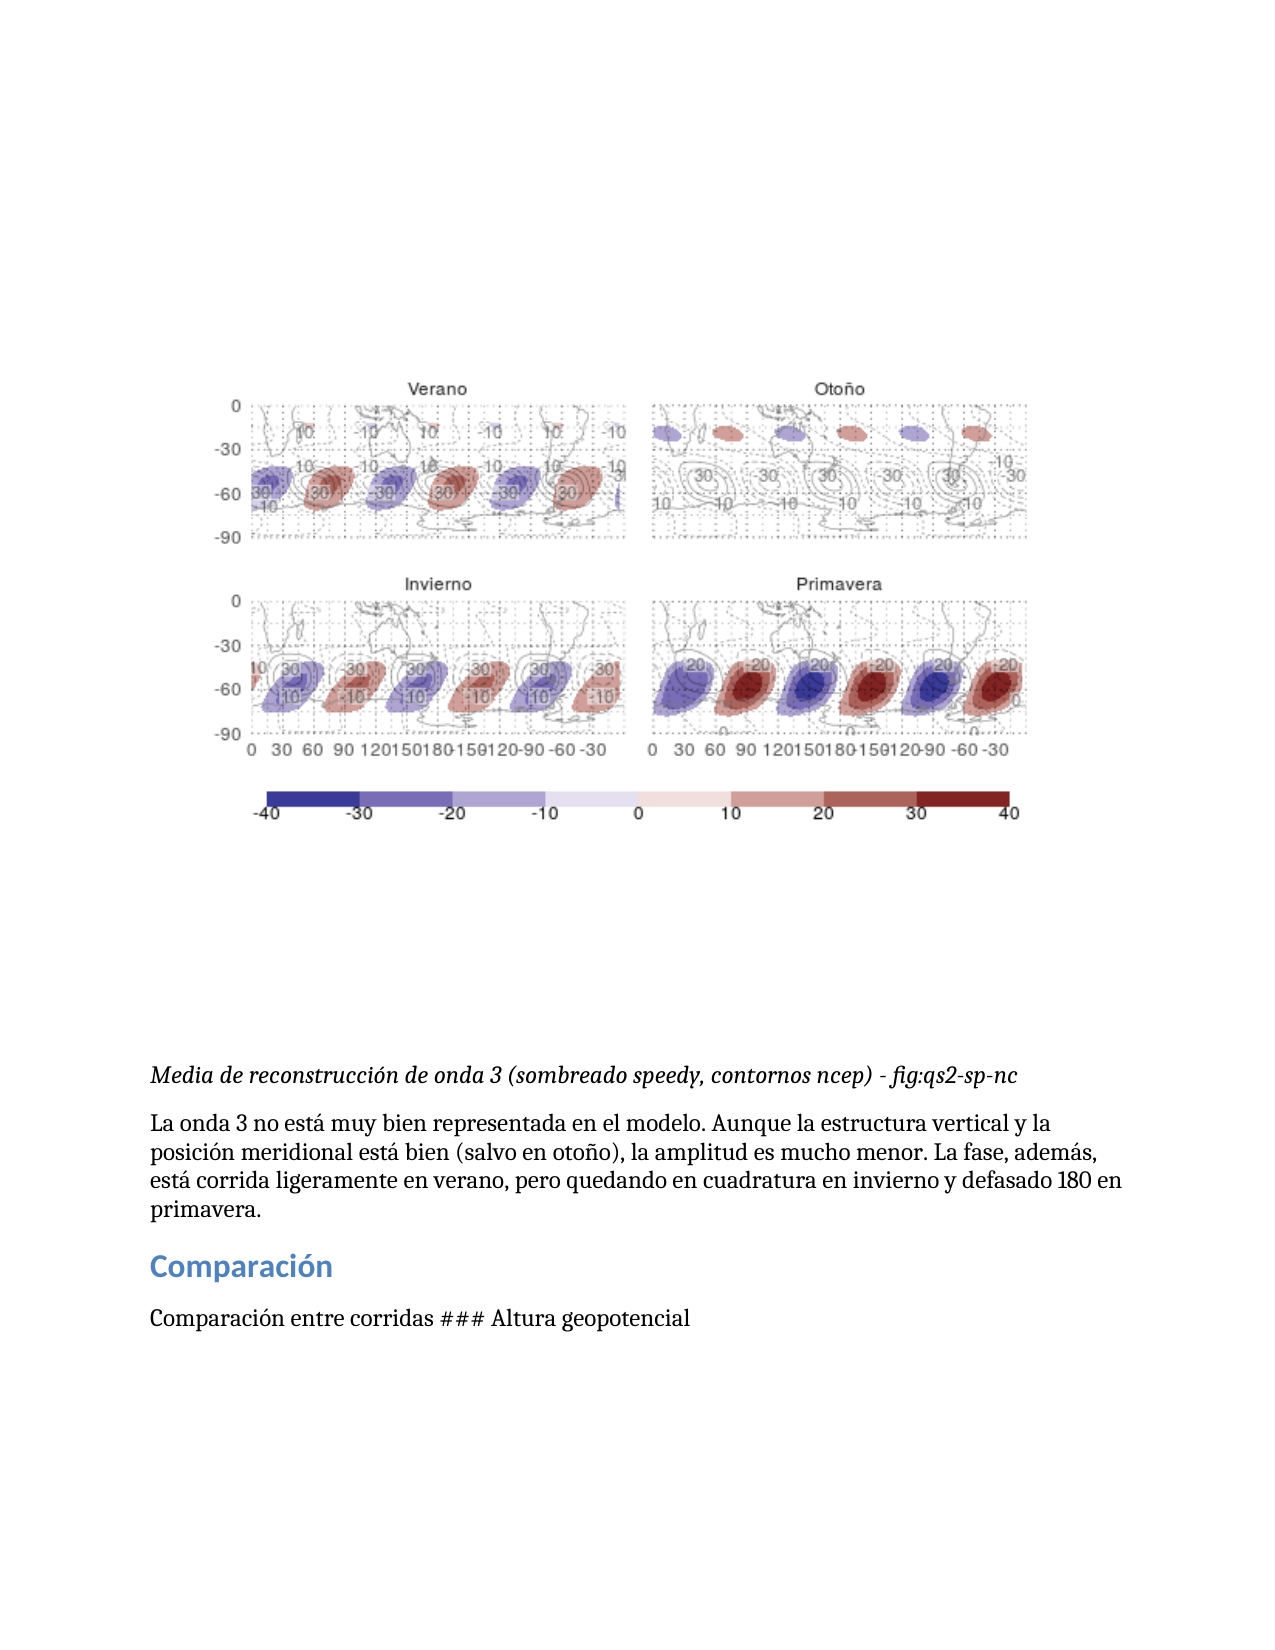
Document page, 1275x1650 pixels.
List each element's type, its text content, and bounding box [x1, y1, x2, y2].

picture [168, 150, 1044, 1041]
text Comparación entre corridas ### Altura geopotencial [150, 1304, 1125, 1333]
text La onda 3 no está muy bien representada en el modelo. Aunque la estructura vertical y la posición meridional está bien (salvo en otoño), la amplitud es mucho menor. La fase, además, está corrida ligeramente en verano, pero quedando en cuadratura en invierno y defasado 180 en primavera. [150, 1109, 1125, 1224]
subtitle Comparación [150, 1244, 1125, 1285]
text Media de reconstrucción de onda 3 (sombreado speedy, contornos ncep) - fig:qs2-sp-nc [150, 1061, 1125, 1090]
